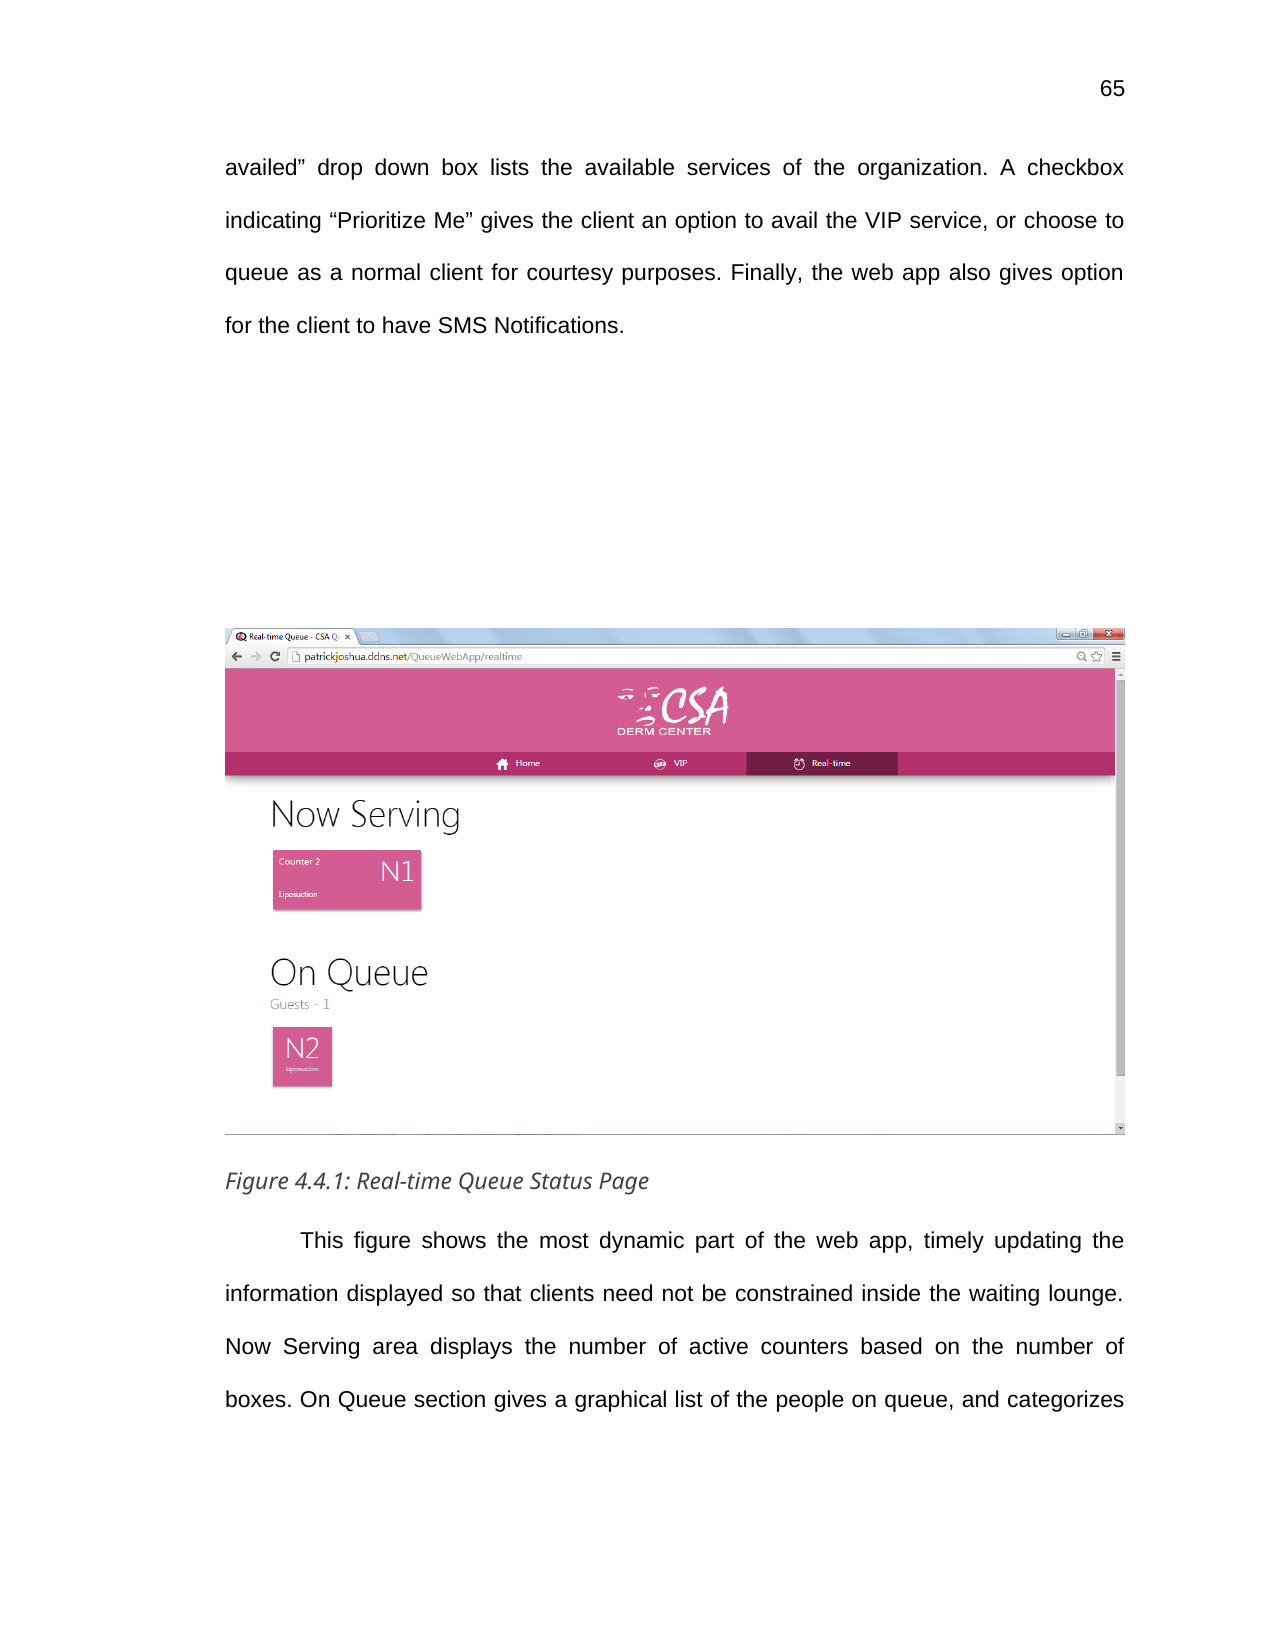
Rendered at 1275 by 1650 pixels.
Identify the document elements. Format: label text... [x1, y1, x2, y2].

picture [225, 628, 1125, 1135]
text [225, 154, 1125, 338]
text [225, 1227, 1125, 1412]
subtitle Figure 4.4.1: Real-time Queue Status Page [225, 1165, 1125, 1196]
